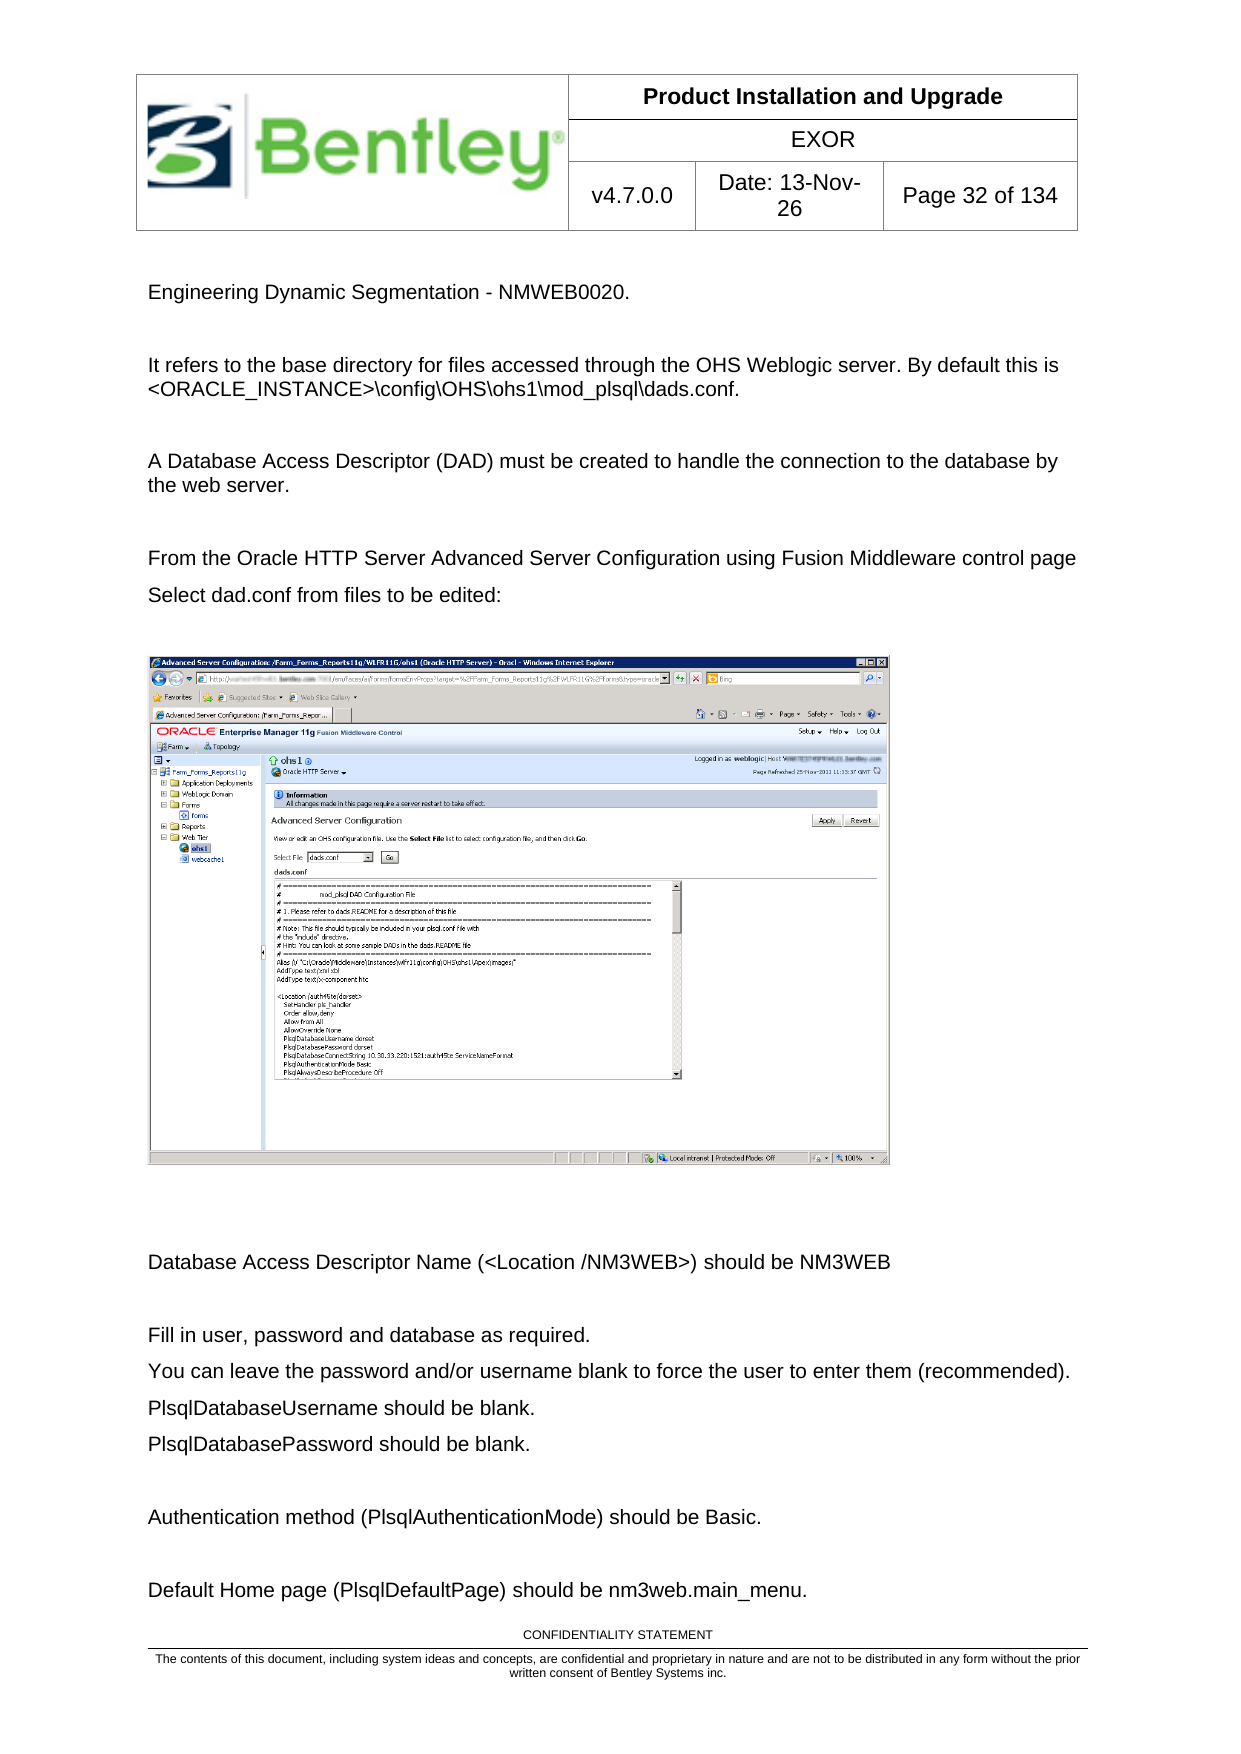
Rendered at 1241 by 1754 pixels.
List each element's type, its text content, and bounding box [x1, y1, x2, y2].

text Engineering Dynamic Segmentation - NMWEB0020. [148, 279, 1088, 303]
text Fill in user, password and database as required. [148, 1323, 1088, 1347]
text A Database Access Descriptor (DAD) must be created to handle the connection to the database by the web server. [148, 449, 1088, 497]
text PlsqlDatabasePassword should be blank. [148, 1432, 1088, 1456]
picture [147, 655, 890, 1165]
text From the Oracle HTTP Server Advanced Server Configuration using Fusion Middleware control page [148, 546, 1088, 570]
picture [147, 93, 565, 199]
text You can leave the password and/or username blank to force the user to enter them (recommended). [148, 1359, 1088, 1383]
text Database Access Descriptor Name (<Location /NM3WEB>) should be NM3WEB [148, 1250, 1088, 1274]
text Default Home page (PlsqlDefaultPage) should be nm3web.main_menu. [148, 1578, 1088, 1602]
text Select dad.conf from files to be edited: [148, 583, 1088, 607]
text It refers to the base directory for files accessed through the OHS Weblogic server. By default this is <ORACLE_INSTANCE>\config\OHS\ohs1\mod_plsql\dads.conf. [148, 352, 1088, 400]
text PlsqlDatabaseUsername should be blank. [148, 1396, 1088, 1420]
text Authentication method (PlsqlAuthenticationMode) should be Basic. [148, 1505, 1088, 1529]
